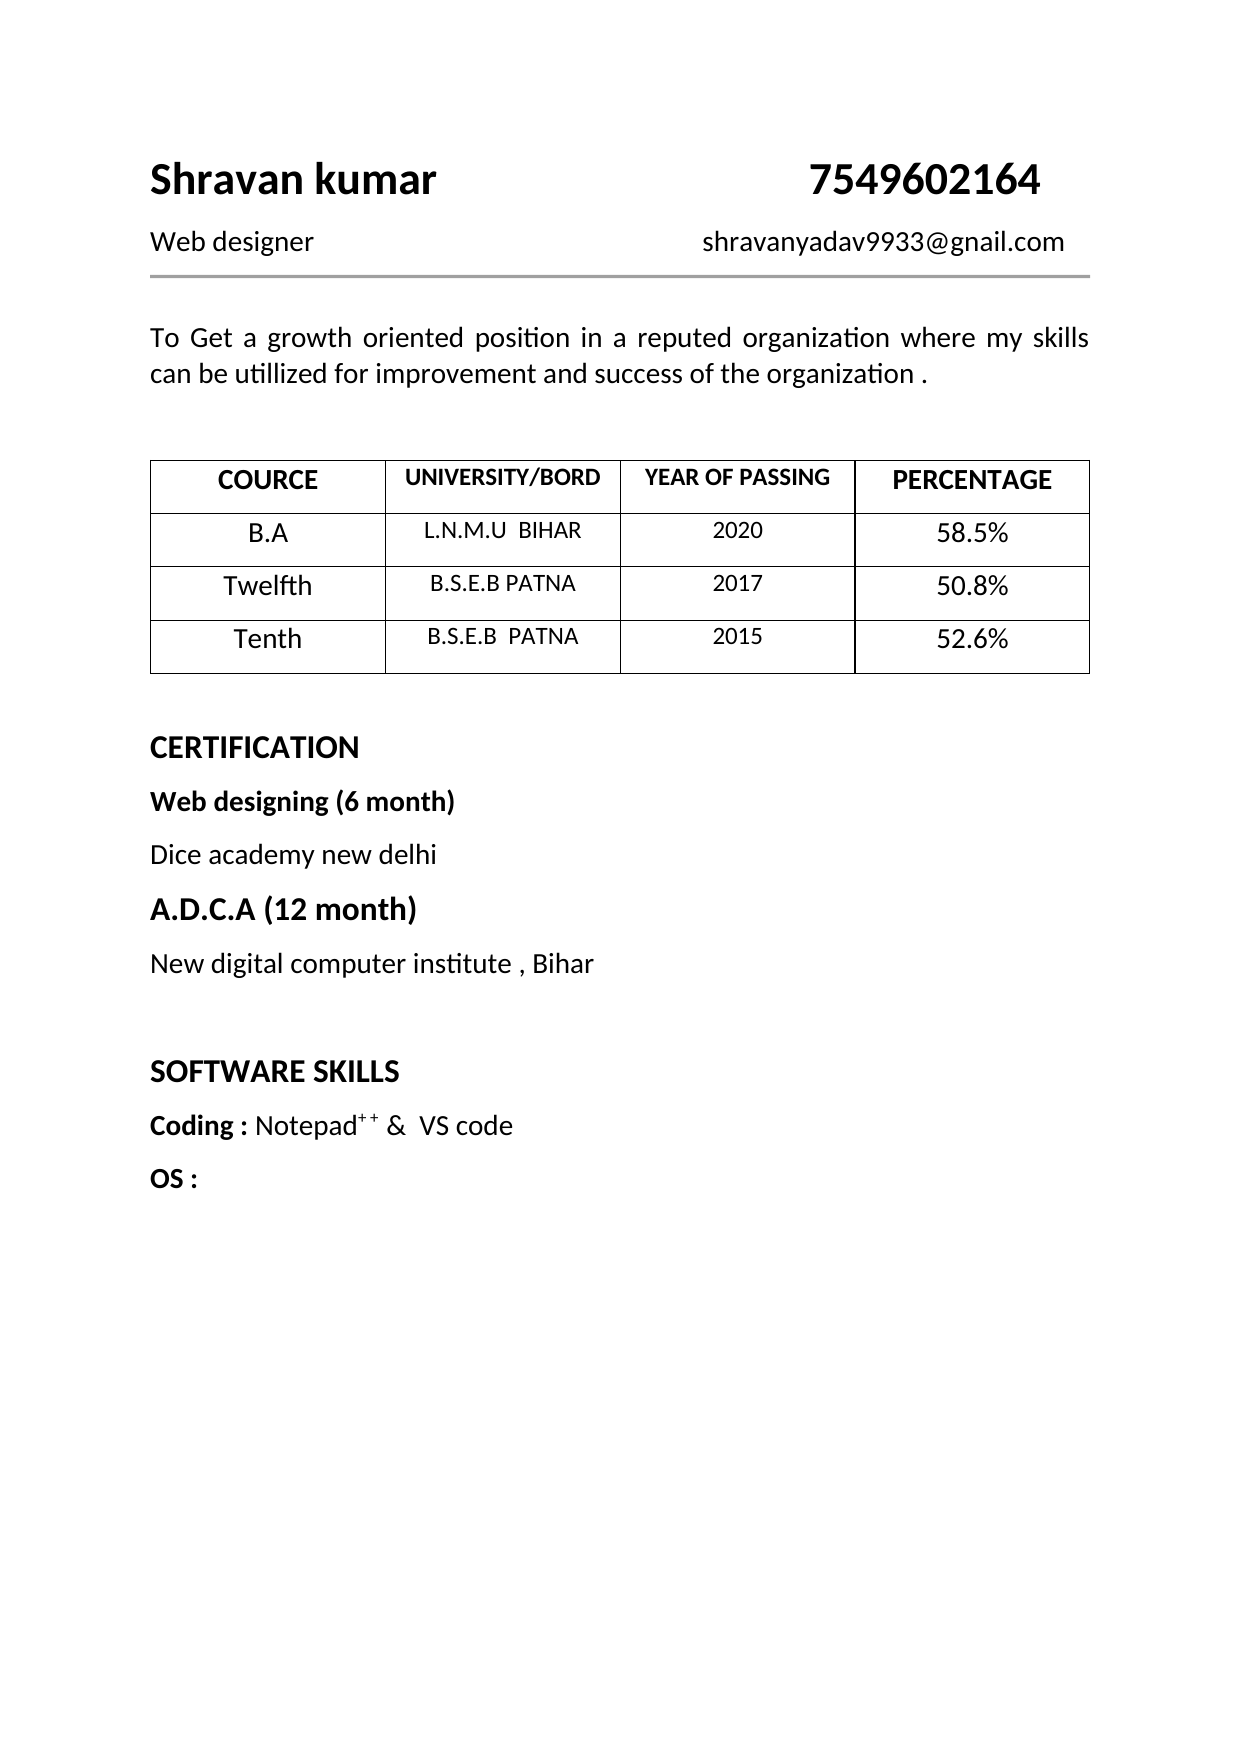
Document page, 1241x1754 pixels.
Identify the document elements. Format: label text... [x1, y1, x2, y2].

text Shravan kumar 7549602164 [150, 150, 1090, 206]
text Coding : Notepad+ + & VS code [150, 1107, 1090, 1143]
text SOFTWARE SKILLS [150, 1050, 1090, 1091]
table_header YEAR OF PASSING [621, 461, 854, 513]
table_header PERCENTAGE [856, 461, 1089, 513]
table_cell L.N.M.U BIHAR [386, 514, 620, 566]
table_header UNIVERSITY/BORD [386, 461, 620, 513]
text To Get a growth oriented position in a reputed organization where my skills can be utillized for improvement and success of the organization . [150, 319, 1090, 391]
table_cell B.S.E.B PATNA [386, 621, 620, 673]
table_cell 58.5% [856, 514, 1089, 566]
table_cell 2015 [621, 621, 854, 673]
text A.D.C.A (12 month) [150, 888, 1090, 929]
table_cell B.A [151, 514, 385, 566]
text CERTIFICATION [150, 726, 1090, 767]
table_cell 2017 [621, 567, 854, 619]
table_header COURCE [151, 461, 385, 513]
table_cell 52.6% [856, 621, 1089, 673]
text Web designing (6 month) [150, 783, 1090, 819]
table_cell Tenth [151, 621, 385, 673]
table_cell Twelfth [151, 567, 385, 619]
text OS : [150, 1160, 1090, 1195]
table_cell 50.8% [856, 567, 1089, 619]
table_cell B.S.E.B PATNA [386, 567, 620, 619]
text New digital computer institute , Bihar [150, 945, 1090, 981]
table_cell 2020 [621, 514, 854, 566]
text Web designer shravanyadav9933@gnail.com [150, 223, 1090, 258]
text Dice academy new delhi [150, 836, 1090, 871]
